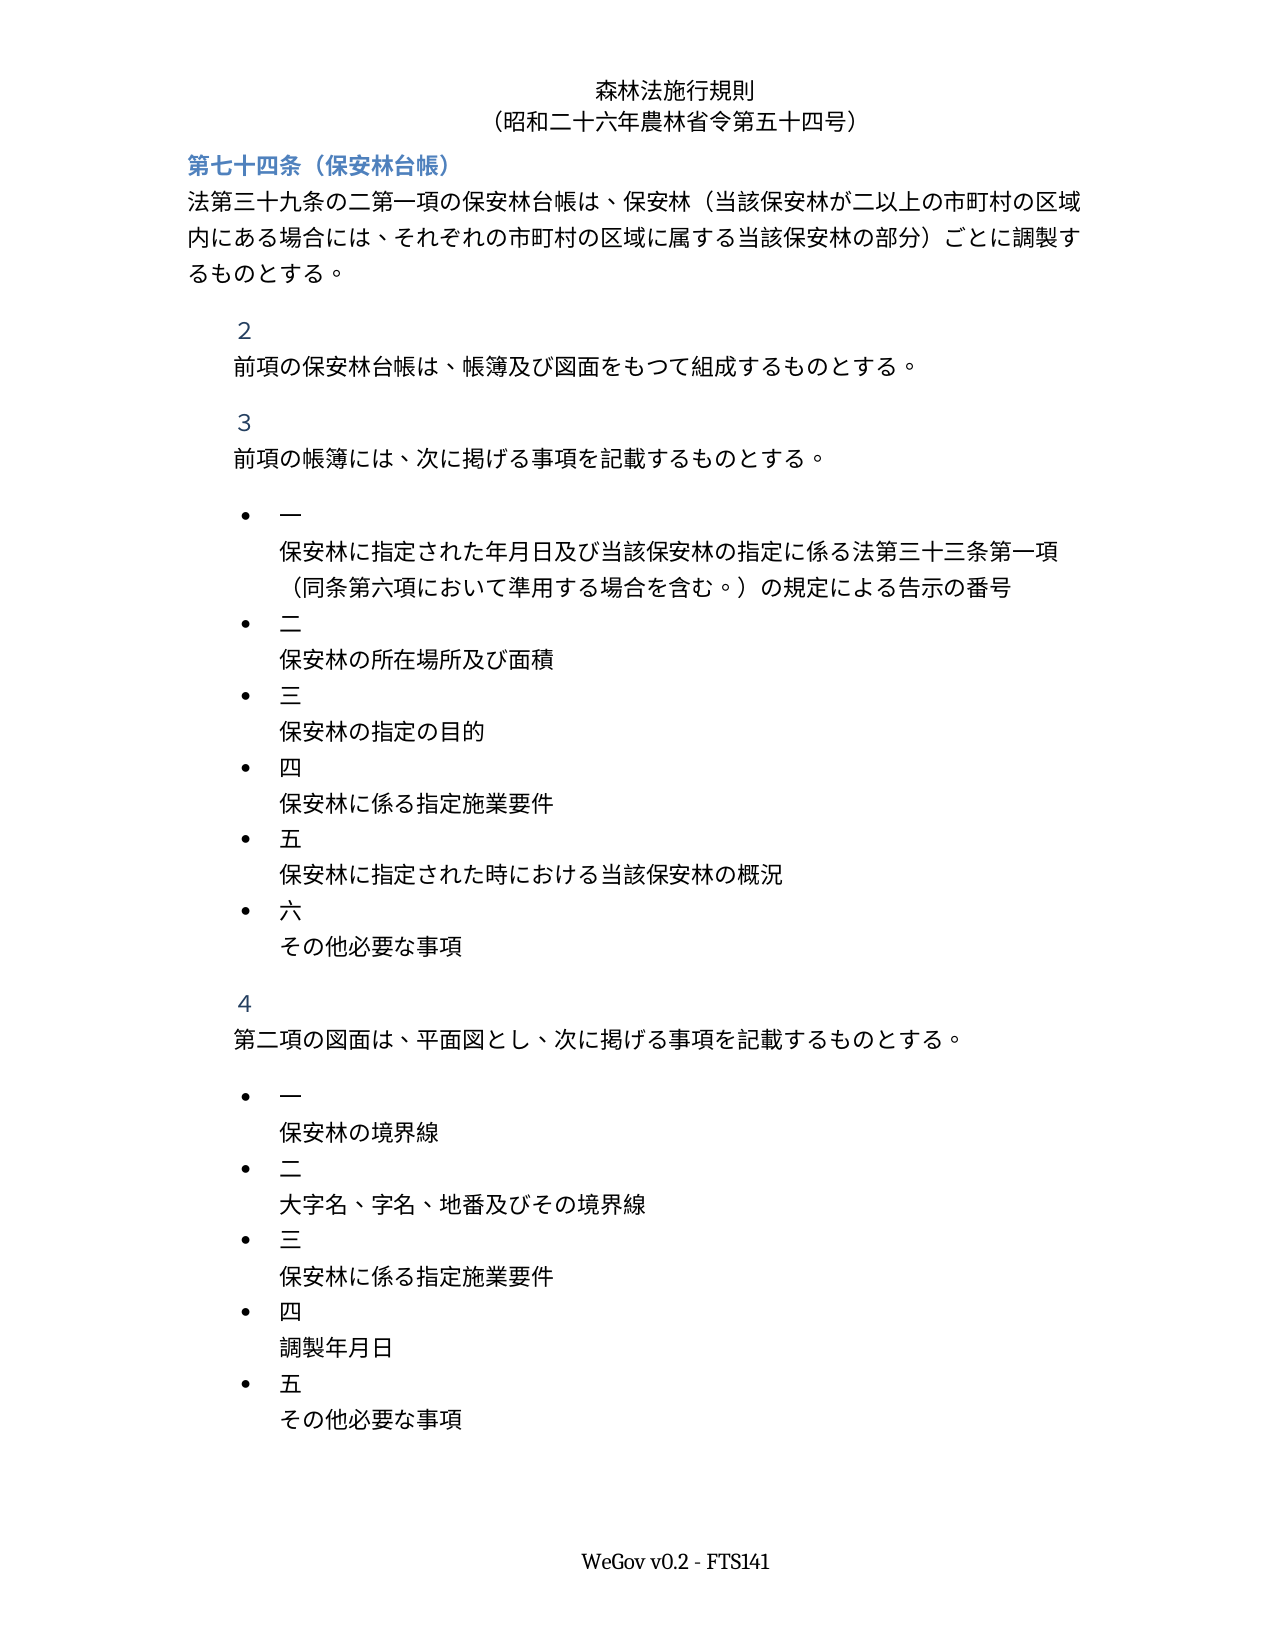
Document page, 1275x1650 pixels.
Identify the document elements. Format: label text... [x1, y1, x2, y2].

text 前項の帳簿には、次に掲げる事項を記載するものとする。 [233, 443, 1087, 474]
list 五 その他必要な事項 [242, 1368, 1087, 1435]
list 一 保安林の境界線 [242, 1081, 1087, 1148]
text 第二項の図面は、平面図とし、次に掲げる事項を記載するものとする。 [233, 1024, 1087, 1055]
list 一 保安林に指定された年月日及び当該保安林の指定に係る法第三十三条第一項（同条第六項において準用する場合を含む。）の規定による告示の番号 [242, 500, 1087, 603]
list 三 保安林の指定の目的 [242, 680, 1087, 747]
text 前項の保安林台帳は、帳簿及び図面をもつて組成するものとする。 [233, 351, 1087, 382]
list 二 保安林の所在場所及び面積 [242, 608, 1087, 675]
list 五 保安林に指定された時における当該保安林の概況 [242, 823, 1087, 891]
subtitle ４ [233, 988, 1087, 1019]
list 三 保安林に係る指定施業要件 [242, 1224, 1087, 1292]
list 四 保安林に係る指定施業要件 [242, 752, 1087, 819]
list 六 その他必要な事項 [242, 895, 1087, 962]
subtitle ３ [233, 407, 1087, 438]
text 法第三十九条の二第一項の保安林台帳は、保安林（当該保安林が二以上の市町村の区域内にある場合には、それぞれの市町村の区域に属する当該保安林の部分）ごとに調製するものとする。 [187, 186, 1087, 289]
list 二 大字名、字名、地番及びその境界線 [242, 1153, 1087, 1220]
subtitle 第七十四条（保安林台帳） [187, 150, 1087, 181]
list 四 調製年月日 [242, 1296, 1087, 1363]
subtitle ２ [233, 314, 1087, 346]
